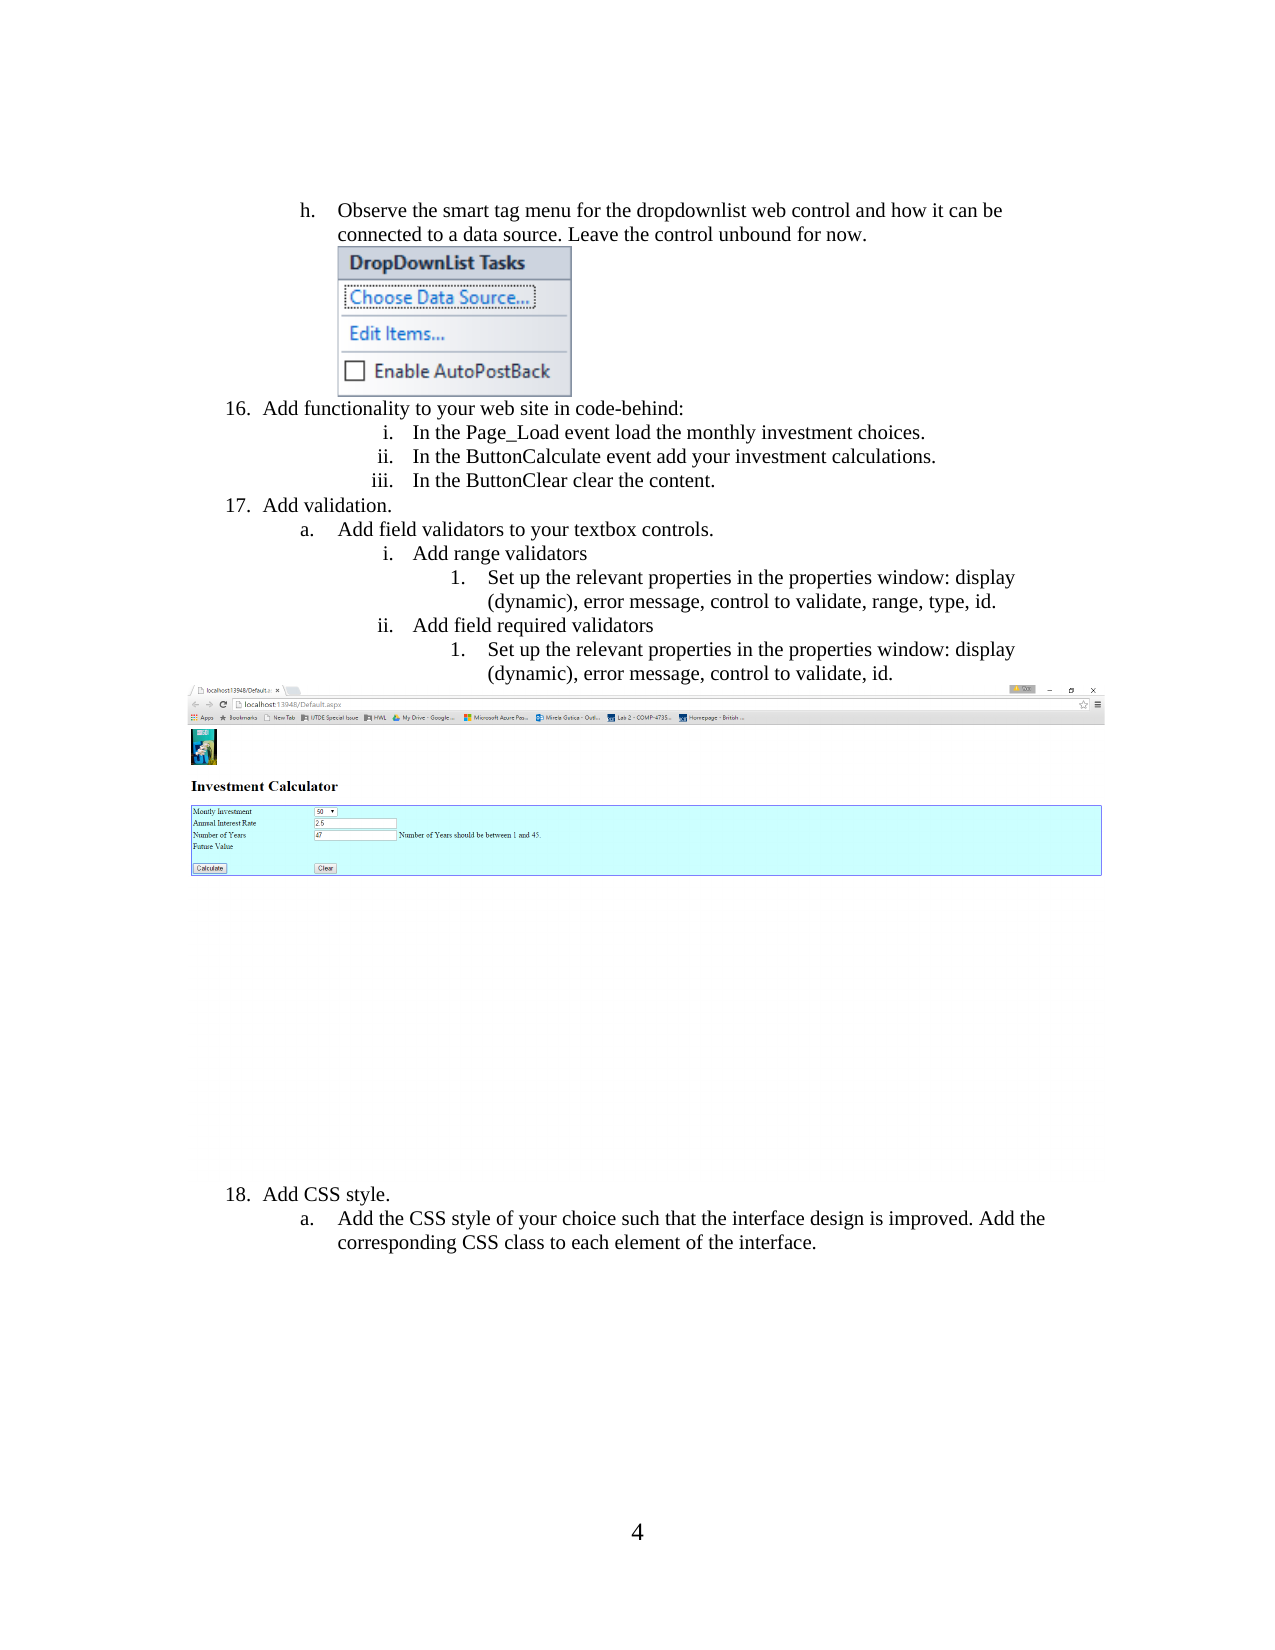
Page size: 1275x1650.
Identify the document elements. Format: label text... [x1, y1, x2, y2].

list Add CSS style. [225, 1182, 1087, 1206]
list Add functionality to your web site in code-behind: [225, 396, 1087, 420]
list Add range validators [394, 541, 1087, 565]
list In the ButtonCalculate event add your investment calculations. [394, 444, 1087, 468]
picture [187, 685, 1105, 1182]
picture [337, 246, 572, 397]
list In the ButtonClear clear the content. [394, 468, 1087, 492]
list In the Page_Load event load the monthly investment choices. [394, 420, 1087, 444]
list Set up the relevant properties in the properties window: display (dynamic), error message, control to validate, id. [450, 637, 1087, 685]
list Add validation. [225, 492, 1087, 517]
list Add field required validators [394, 613, 1087, 637]
list Observe the smart tag menu for the dropdownlist web control and how it can be connected to a data source. Leave the control unbound for now. [300, 198, 1087, 246]
list Set up the relevant properties in the properties window: display (dynamic), error message, control to validate, range, type, id. [450, 565, 1087, 613]
list Add the CSS style of your choice such that the interface design is improved. Add the corresponding CSS class to each element of the interface. [300, 1206, 1087, 1254]
list Add field validators to your textbox controls. [300, 517, 1087, 541]
